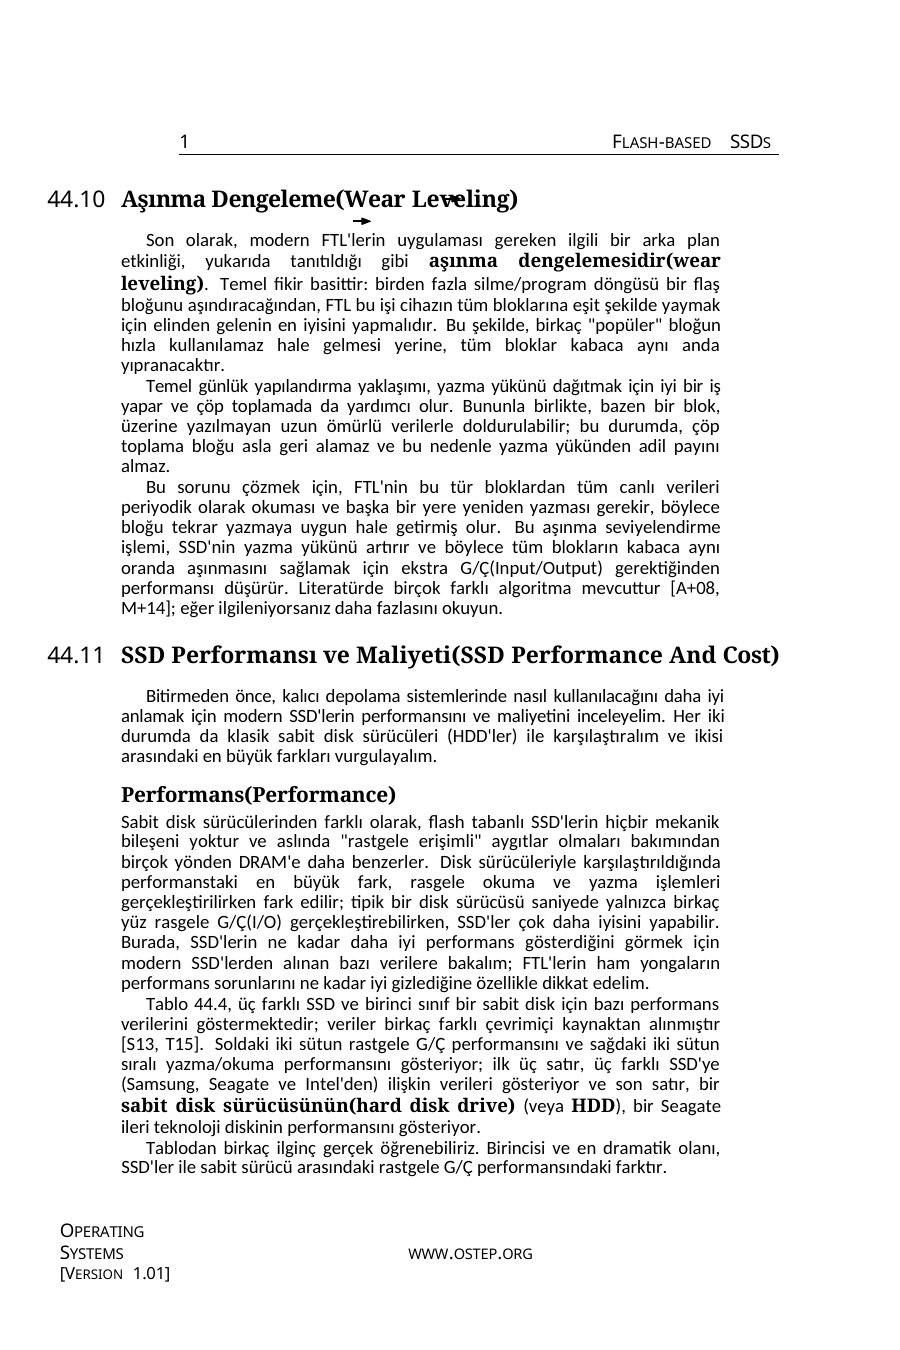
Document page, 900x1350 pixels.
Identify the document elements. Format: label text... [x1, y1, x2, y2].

subtitle Performans(Performance) [121, 780, 808, 808]
text Bitirmeden önce, kalıcı depolama sistemlerinde nasıl kullanılacağını daha iyi anlamak için modern SSD'lerin performansını ve maliyetini inceleyelim. Her iki durumda da klasik sabit disk sürücüleri (HDD'ler) ile karşılaştıralım ve ikisi arasındaki en büyük farkları vurgulayalım. [121, 687, 725, 767]
text Son olarak, modern FTL'lerin uygulaması gereken ilgili bir arka plan etkinliği, yukarıda tanıtıldığı gibi aşınma dengelemesidir(wear leveling). Temel fikir basittir: birden fazla silme/program döngüsü bir flaş bloğunu aşındıracağından, FTL bu işi cihazın tüm bloklarına eşit şekilde yaymak için elinden gelenin en iyisini yapmalıdır. Bu şekilde, birkaç "popüler" bloğun hızla kullanılamaz hale gelmesi yerine, tüm bloklar kabaca aynı anda yıpranacaktır. [121, 231, 721, 376]
text Tablodan birkaç ilginç gerçek öğrenebiliriz. Birincisi ve en dramatik olanı, SSD'ler ile sabit sürücü arasındaki rastgele G/Ç performansındaki farktır. [121, 1138, 721, 1178]
text Sabit disk sürücülerinden farklı olarak, flash tabanlı SSD'lerin hiçbir mekanik bileşeni yoktur ve aslında "rastgele erişimli" aygıtlar olmaları bakımından birçok yönden DRAM'e daha benzerler. Disk sürücüleriyle karşılaştırıldığında performanstaki en büyük fark, rasgele okuma ve yazma işlemleri gerçekleştirilirken fark edilir; tipik bir disk sürücüsü saniyede yalnızca birkaç yüz rasgele G/Ç(I/O) gerçekleştirebilirken, SSD'ler çok daha iyisini yapabilir. Burada, SSD'lerin ne kadar daha iyi performans gösterdiğini görmek için modern SSD'lerden alınan bazı verilere bakalım; FTL'lerin ham yongaların performans sorunlarını ne kadar iyi gizlediğine özellikle dikkat edelim. [121, 812, 721, 994]
subtitle SSD Performansı ve Maliyeti(SSD Performance And Cost) [47, 639, 808, 671]
text Tablo 44.4, üç farklı SSD ve birinci sınıf bir sabit disk için bazı performans verilerini göstermektedir; veriler birkaç farklı çevrimiçi kaynaktan alınmıştır [S13, T15]. Soldaki iki sütun rastgele G/Ç performansını ve sağdaki iki sütun sıralı yazma/okuma performansını gösteriyor; ilk üç satır, üç farklı SSD'ye (Samsung, Seagate ve Intel'den) ilişkin verileri gösteriyor ve son satır, bir sabit disk sürücüsünün(hard disk drive) (veya HDD), bir Seagate ileri teknoloji diskinin performansını gösteriyor. [121, 994, 721, 1138]
text Temel günlük yapılandırma yaklaşımı, yazma yükünü dağıtmak için iyi bir iş yapar ve çöp toplamada da yardımcı olur. Bununla birlikte, bazen bir blok, üzerine yazılmayan uzun ömürlü verilerle doldurulabilir; bu durumda, çöp toplama bloğu asla geri alamaz ve bu nedenle yazma yükünden adil payını almaz. [121, 377, 721, 478]
text Bu sorunu çözmek için, FTL'nin bu tür bloklardan tüm canlı verileri periyodik olarak okuması ve başka bir yere yeniden yazması gerekir, böylece bloğu tekrar yazmaya uygun hale getirmiş olur. Bu aşınma seviyelendirme işlemi, SSD'nin yazma yükünü artırır ve böylece tüm blokların kabaca aynı oranda aşınmasını sağlamak için ekstra G/Ç(Input/Output) gerektiğinden performansı düşürür. Literatürde birçok farklı algoritma mevcuttur [A+08, M+14]; eğer ilgileniyorsanız daha fazlasını okuyun. [121, 478, 721, 619]
subtitle Aşınma Dengeleme(Wear Leveling) [47, 183, 808, 214]
